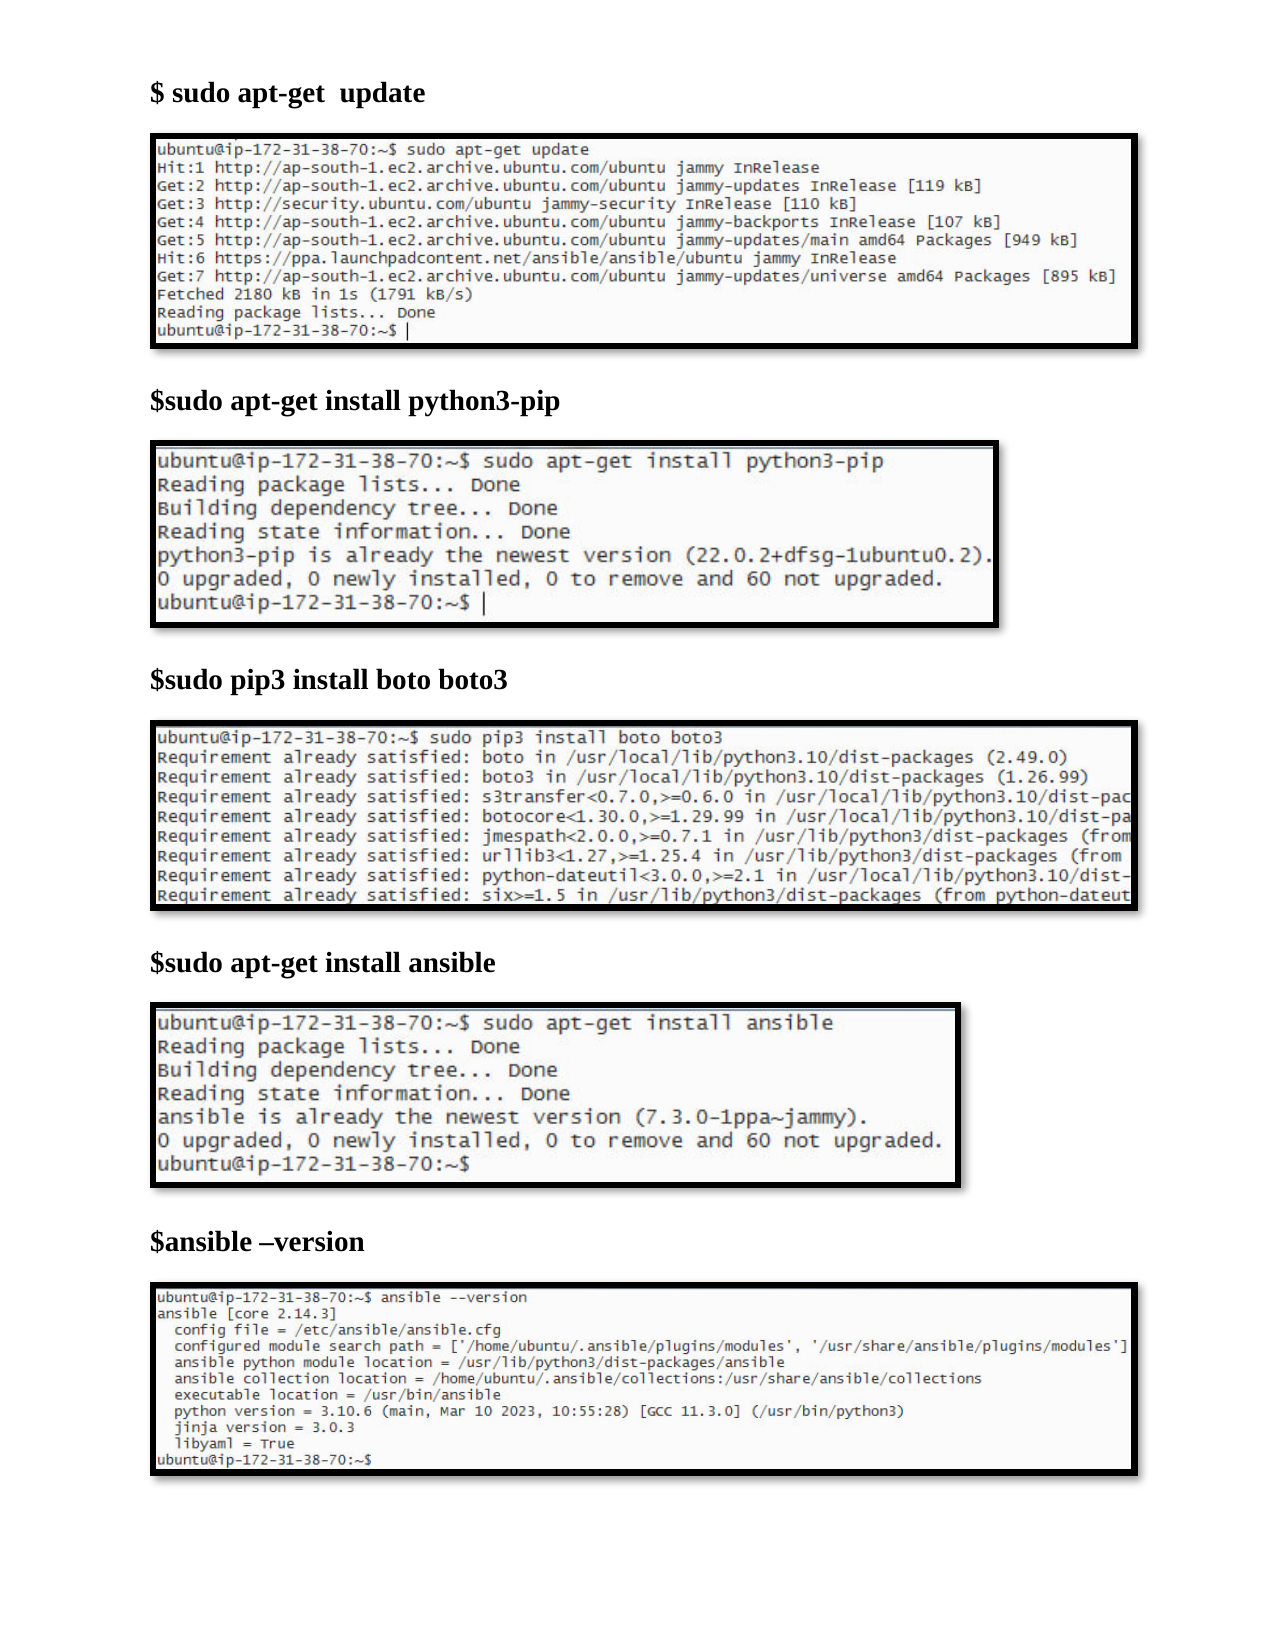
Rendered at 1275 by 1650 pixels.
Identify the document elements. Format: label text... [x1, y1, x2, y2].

picture [156, 1008, 955, 1182]
picture [156, 446, 993, 622]
picture [156, 139, 1131, 343]
picture [156, 1288, 1131, 1469]
text $ sudo apt-get update [150, 75, 1125, 108]
text $sudo apt-get install ansible [150, 945, 1125, 978]
text $ansible –version [150, 1224, 1125, 1258]
picture [156, 726, 1131, 904]
text $sudo apt-get install python3-pip [150, 383, 1125, 416]
text $sudo pip3 install boto boto3 [150, 662, 1125, 696]
